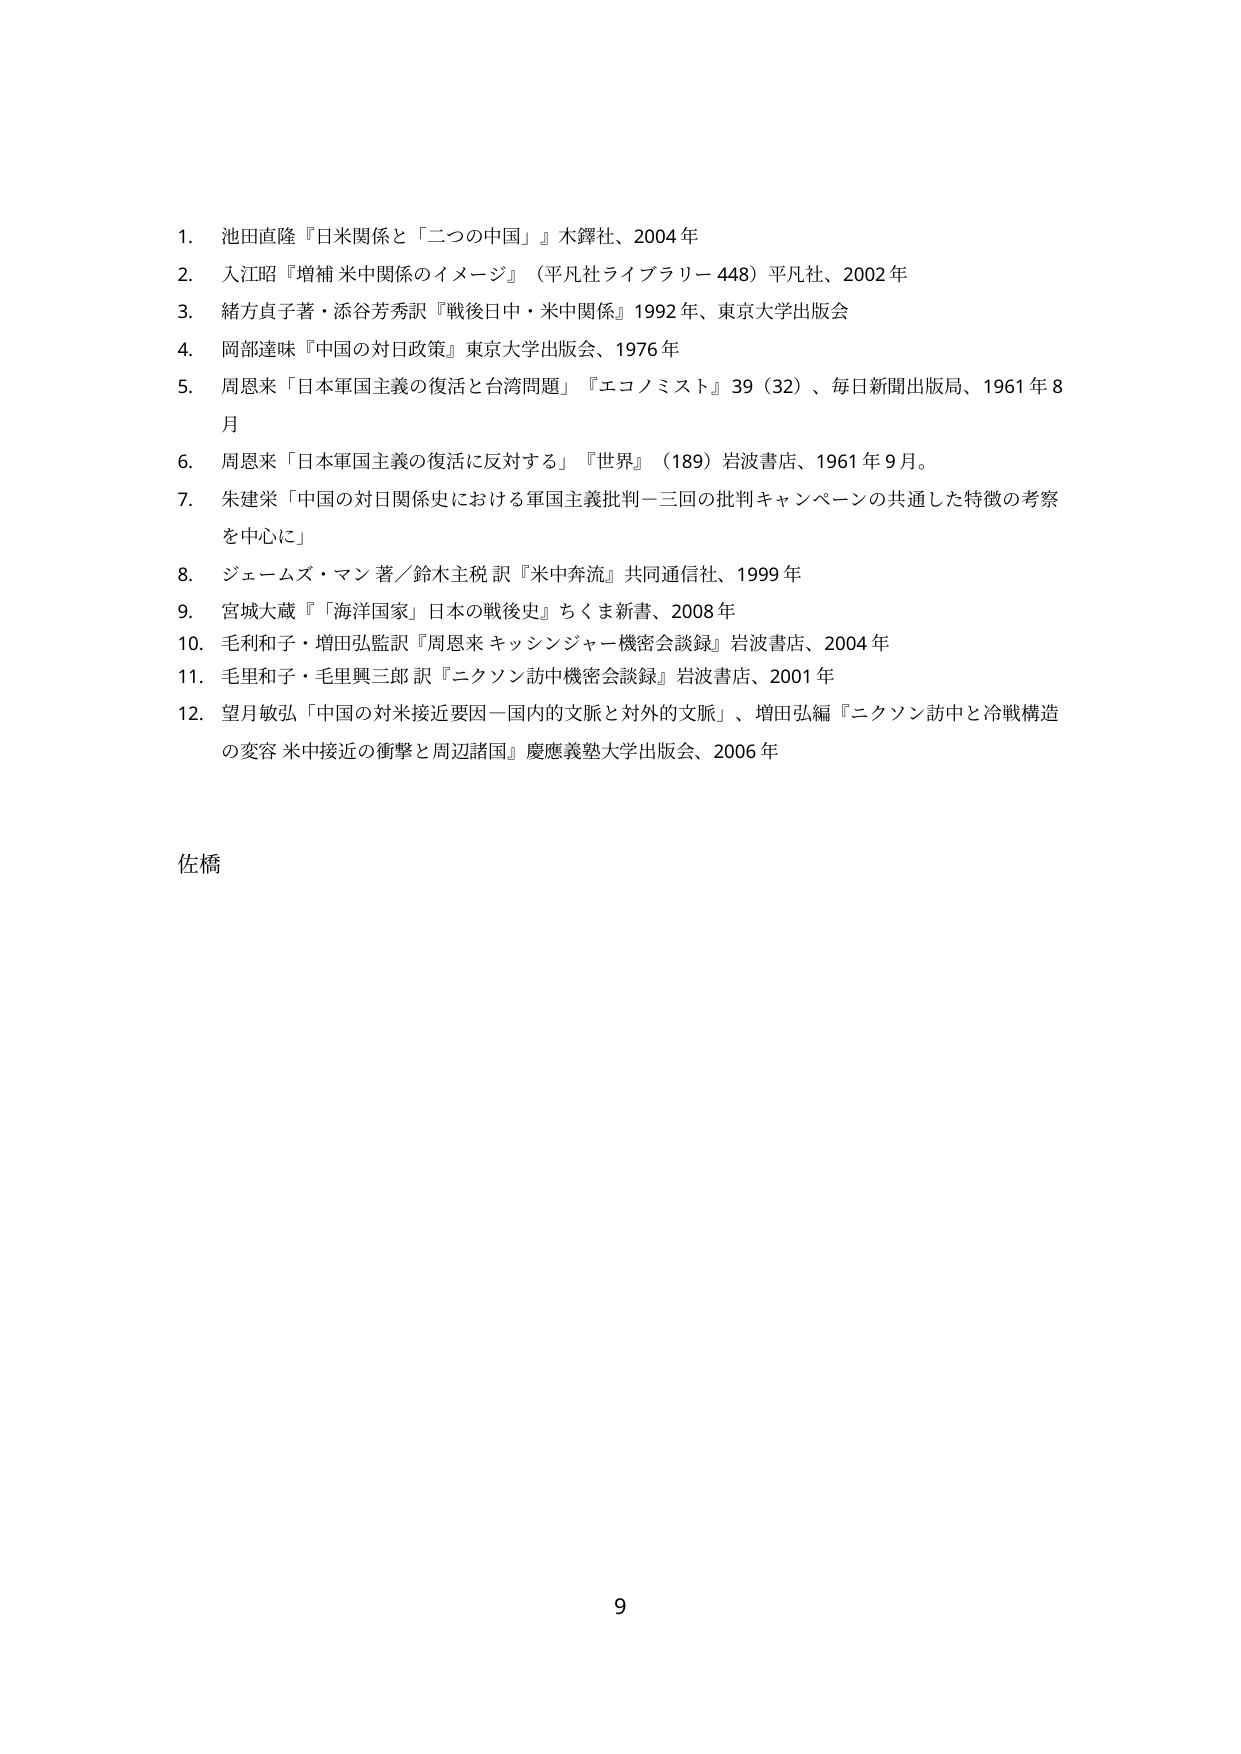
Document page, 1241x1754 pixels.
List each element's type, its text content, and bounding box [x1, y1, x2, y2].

list 岡部達味『中国の対日政策』東京大学出版会、1976年 [177, 329, 1063, 367]
text 佐橋 [177, 844, 1063, 881]
list 池田直隆『日米関係と「二つの中国」』木鐸社、2004年 [177, 217, 1063, 254]
list 毛利和子・増田弘監訳『周恩来 キッシンジャー機密会談録』岩波書店、2004年 [177, 629, 1063, 656]
list 緒方貞子著・添谷芳秀訳『戦後日中・米中関係』1992年、東京大学出版会 [177, 292, 1063, 329]
list 入江昭『増補 米中関係のイメージ』（平凡社ライブラリー448）平凡社、2002年 [177, 254, 1063, 292]
list 宮城大蔵『「海洋国家」日本の戦後史』ちくま新書、2008年 [177, 592, 1063, 629]
list 周恩来「日本軍国主義の復活と台湾問題」『エコノミスト』39（32）、毎日新聞出版局、1961年8月 [177, 367, 1063, 442]
list 望月敏弘「中国の対米接近要因―国内的文脈と対外的文脈」、増田弘編『ニクソン訪中と冷戦構造の変容 米中接近の衝撃と周辺諸国』慶應義塾大学出版会、2006年 [177, 694, 1063, 769]
list 毛里和子・毛里興三郎 訳『ニクソン訪中機密会談録』岩波書店、2001年 [177, 656, 1063, 694]
list ジェームズ・マン 著／鈴木主税 訳『米中奔流』共同通信社、1999年 [177, 554, 1063, 592]
list 周恩来「日本軍国主義の復活に反対する」『世界』（189）岩波書店、1961年9月。 [177, 442, 1063, 479]
list 朱建栄「中国の対日関係史における軍国主義批判－三回の批判キャンペーンの共通した特徴の考察を中心に」 [177, 479, 1063, 554]
